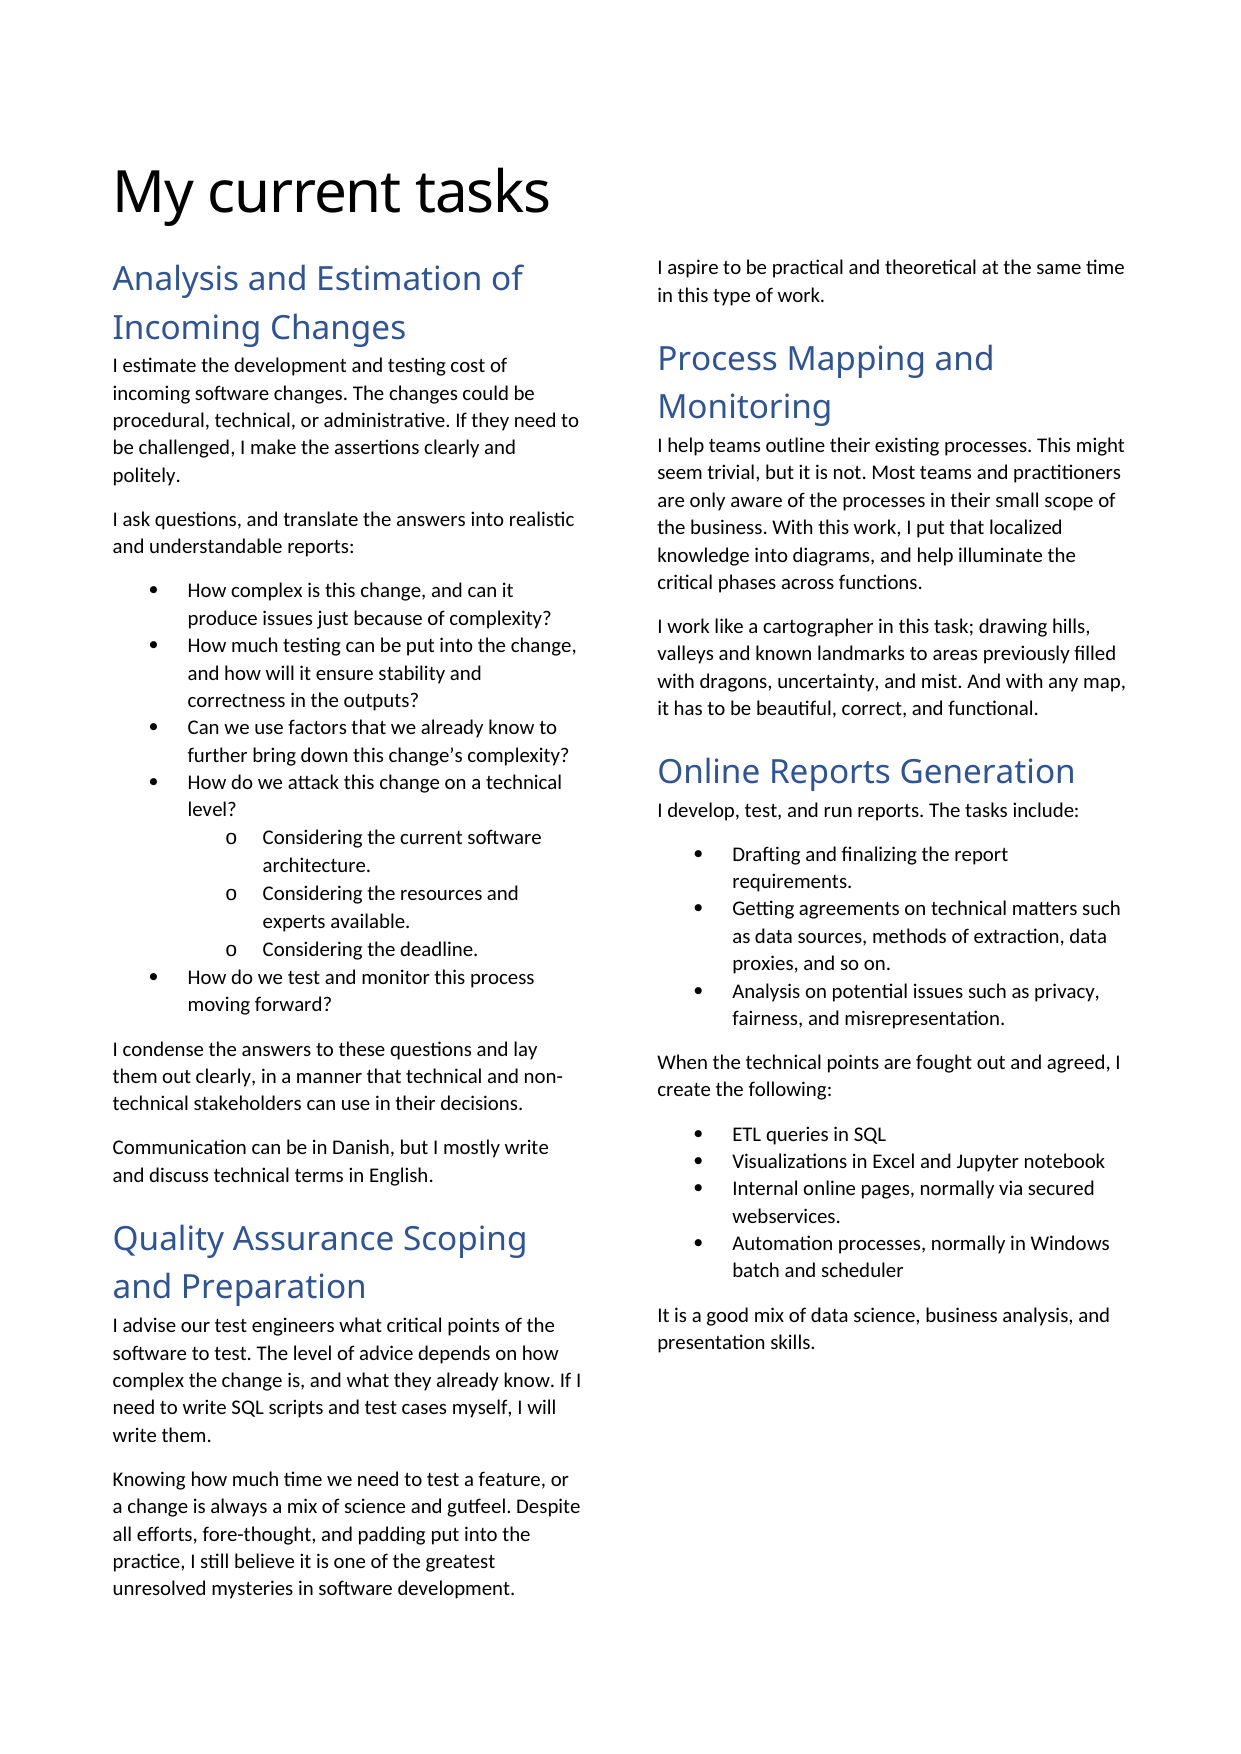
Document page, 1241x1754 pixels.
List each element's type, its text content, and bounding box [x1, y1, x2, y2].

list ETL queries in SQL [694, 1121, 1128, 1146]
list Considering the current software architecture. [225, 824, 583, 878]
list Considering the deadline. [225, 936, 583, 962]
list Getting agreements on technical matters such as data sources, methods of extraction, data proxies, and so on. [694, 896, 1128, 976]
text I condense the answers to these questions and lay them out clearly, in a manner that technical and non-technical stakeholders can use in their decisions. [112, 1036, 583, 1116]
text I work like a cartographer in this task; drawing hills, valleys and known landmarks to areas previously filled with dragons, uncertainty, and mist. And with any map, it has to be beautiful, correct, and functional. [657, 613, 1128, 721]
text It is a good mix of data science, business analysis, and presentation skills. [657, 1302, 1128, 1354]
text Communication can be in Danish, but I mostly write and discuss technical terms in English. [112, 1134, 583, 1187]
title My current tasks [112, 150, 1128, 229]
list Internal online pages, normally via secured webservices. [694, 1176, 1128, 1228]
text I ask questions, and translate the answers into realistic and understandable reports: [112, 506, 583, 559]
text I advise our test engineers what critical points of the software to test. The level of advice depends on how complex the change is, and what they already know. If I need to write SQL scripts and test cases myself, I will write them. [112, 1312, 583, 1447]
list Drafting and finalizing the report requirements. [694, 841, 1128, 894]
text I aspire to be practical and theoretical at the same time in this type of work. [657, 254, 1128, 307]
list Visualizations in Excel and Jupyter notebook [694, 1148, 1128, 1173]
list How much testing can be put into the change, and how will it ensure stability and correctness in the outputs? [150, 632, 583, 712]
list How do we test and monitor this process moving forward? [150, 964, 583, 1017]
subtitle Process Mapping and Monitoring [657, 334, 1128, 429]
list How do we attack this change on a technical level? [150, 769, 583, 822]
subtitle Analysis and Estimation of Incoming Changes [112, 254, 583, 349]
text I estimate the development and testing cost of incoming software changes. The changes could be procedural, technical, or administrative. If they need to be challenged, I make the assertions clearly and politely. [112, 352, 583, 487]
list How complex is this change, and can it produce issues just because of complexity? [150, 577, 583, 630]
text I help teams outline their existing processes. This might seem trivial, but it is not. Most teams and practitioners are only aware of the processes in their small scope of the business. With this work, I put that localized knowledge into diagrams, and help illuminate the critical phases across functions. [657, 432, 1128, 594]
subtitle Quality Assurance Scoping and Preparation [112, 1214, 583, 1309]
subtitle Online Reports Generation [657, 748, 1128, 793]
text When the technical points are fought out and agreed, I create the following: [657, 1049, 1128, 1102]
list Can we use factors that we already know to further bring down this change’s complexity? [150, 714, 583, 767]
list Analysis on potential issues such as privacy, fairness, and misrepresentation. [694, 978, 1128, 1031]
list Automation processes, normally in Windows batch and scheduler [694, 1230, 1128, 1283]
text I develop, test, and run reports. The tasks include: [657, 797, 1128, 822]
text Knowing how much time we need to test a feature, or a change is always a mix of science and gutfeel. Despite all efforts, fore-thought, and padding put into the practice, I still believe it is one of the greatest unresolved mysteries in software development. [112, 1466, 583, 1601]
list Considering the resources and experts available. [225, 880, 583, 934]
